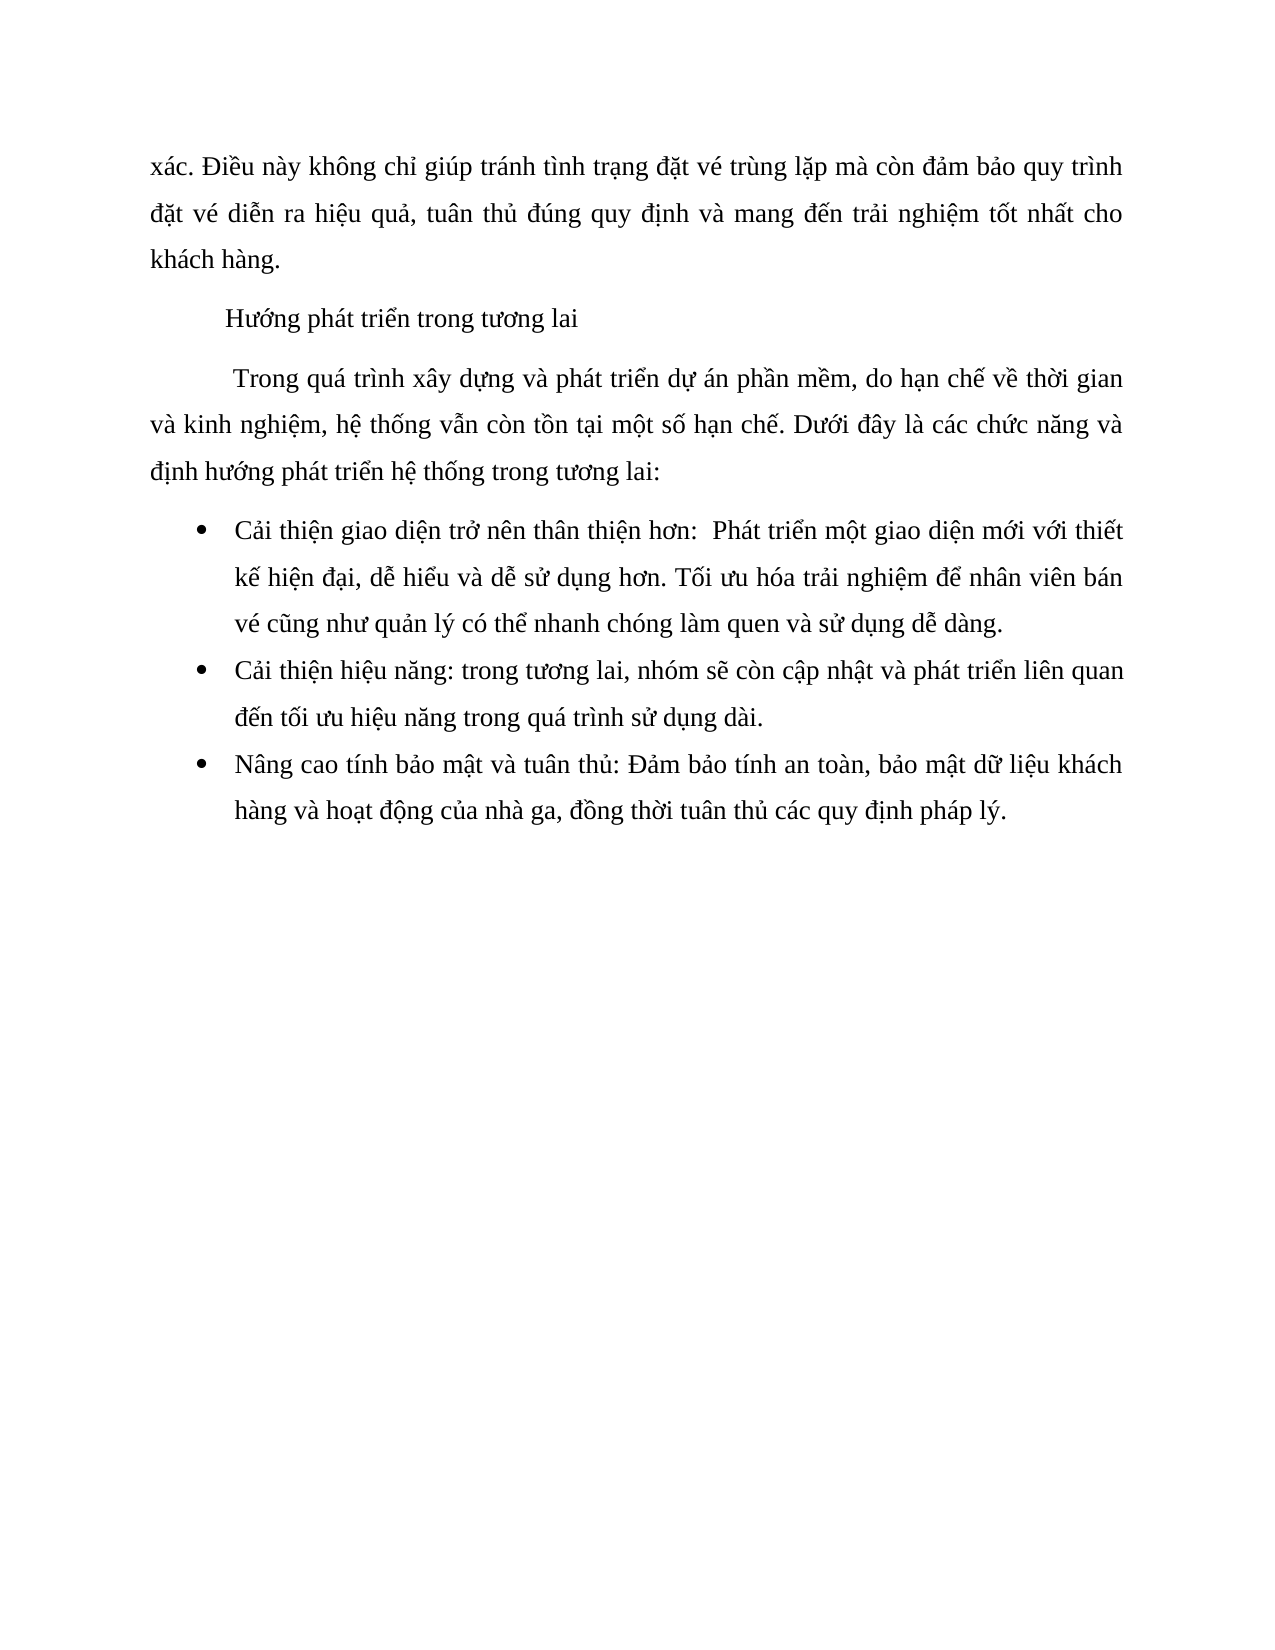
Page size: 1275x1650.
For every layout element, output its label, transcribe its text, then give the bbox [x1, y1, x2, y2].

text Trong quá trình xây dựng và phát triển dự án phần mềm, do hạn chế về thời gian và kinh nghiệm, hệ thống vẫn còn tồn tại một số hạn chế. Dưới đây là các chức năng và định hướng phát triển hệ thống trong tương lai: [150, 362, 1125, 486]
list Nâng cao tính bảo mật và tuân thủ: Đảm bảo tính an toàn, bảo mật dữ liệu khách hàng và hoạt động của nhà ga, đồng thời tuân thủ các quy định pháp lý. [197, 748, 1125, 826]
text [150, 150, 1125, 274]
text Hướng phát triển trong tương lai [150, 302, 1125, 334]
list Cải thiện hiệu năng: trong tương lai, nhóm sẽ còn cập nhật và phát triển liên quan đến tối ưu hiệu năng trong quá trình sử dụng dài. [197, 654, 1125, 732]
list Cải thiện giao diện trở nên thân thiện hơn: Phát triển một giao diện mới với thiết kế hiện đại, dễ hiểu và dễ sử dụng hơn. Tối ưu hóa trải nghiệm để nhân viên bán vé cũng như quản lý có thể nhanh chóng làm quen và sử dụng dễ dàng. [197, 514, 1125, 639]
